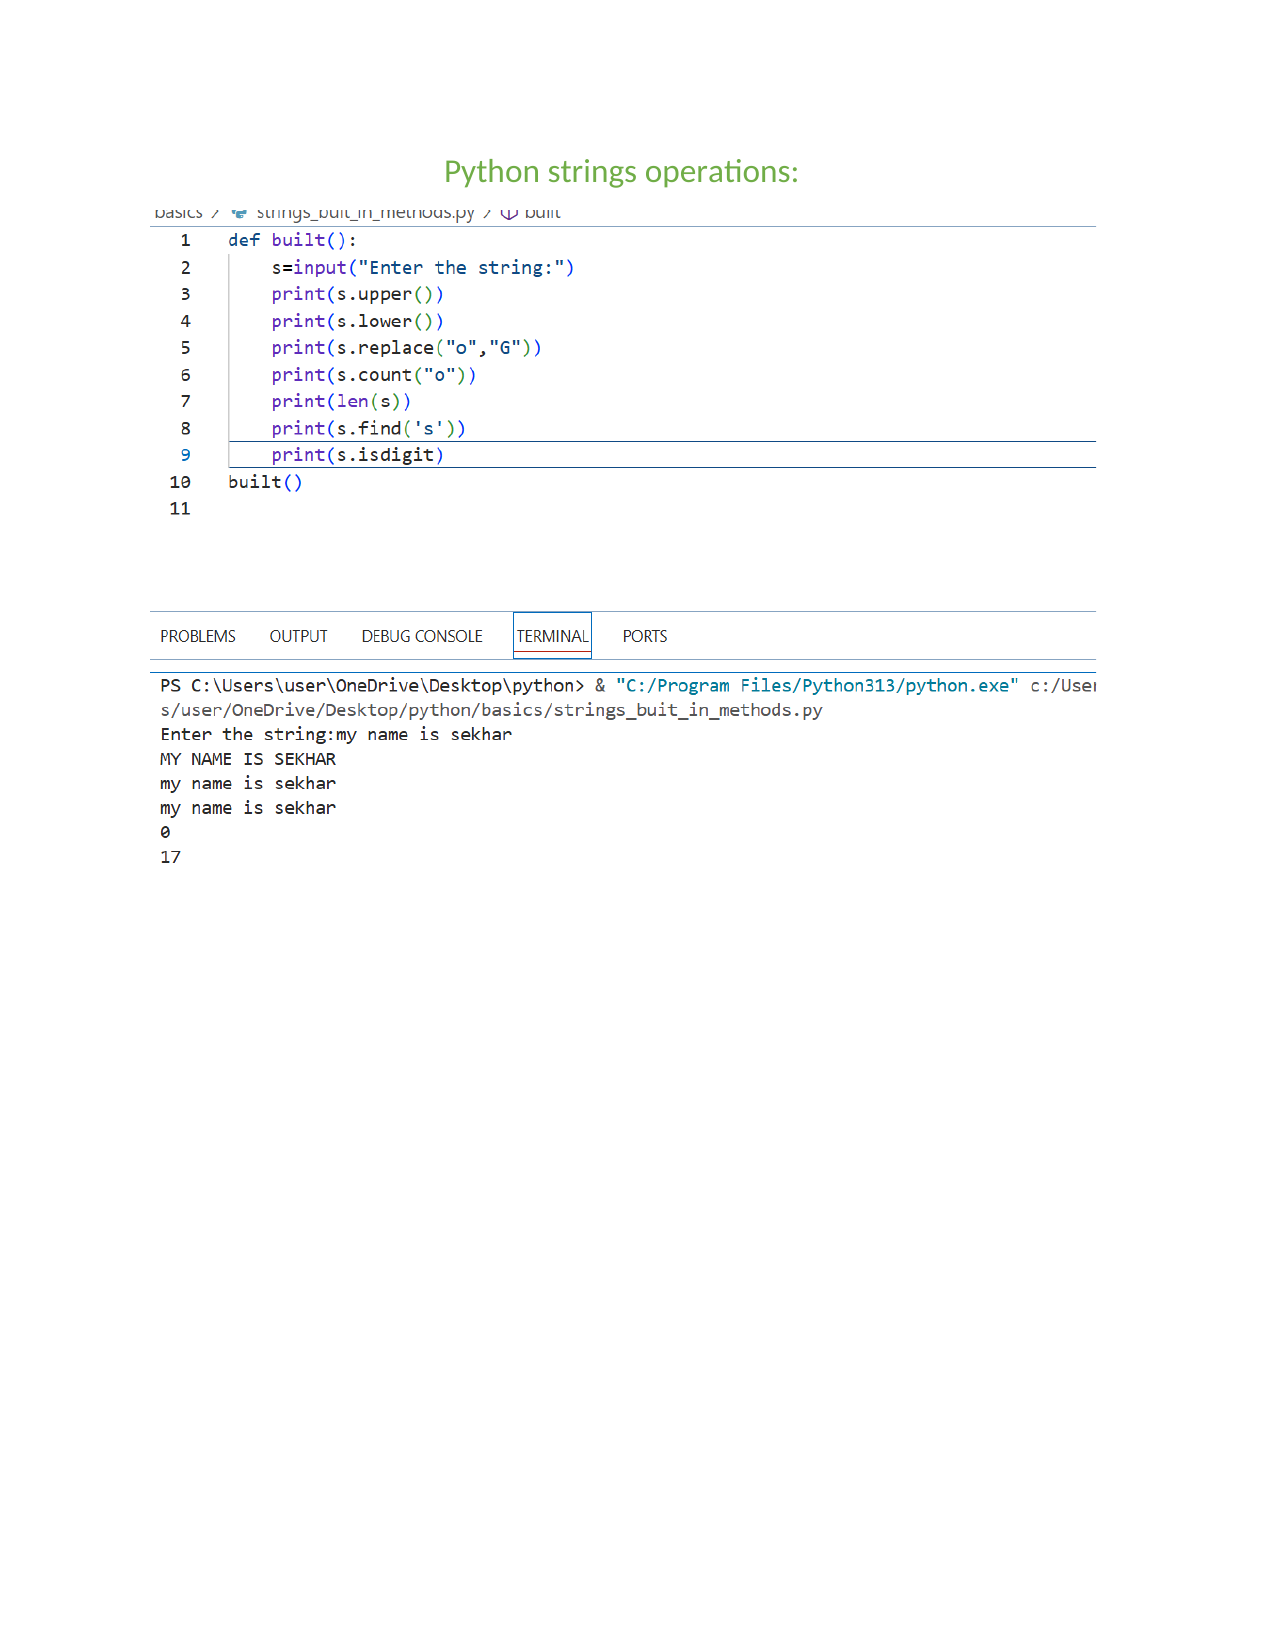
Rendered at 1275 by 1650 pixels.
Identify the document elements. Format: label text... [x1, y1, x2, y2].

picture [150, 210, 1097, 868]
text Python strings operations: [150, 150, 1125, 191]
